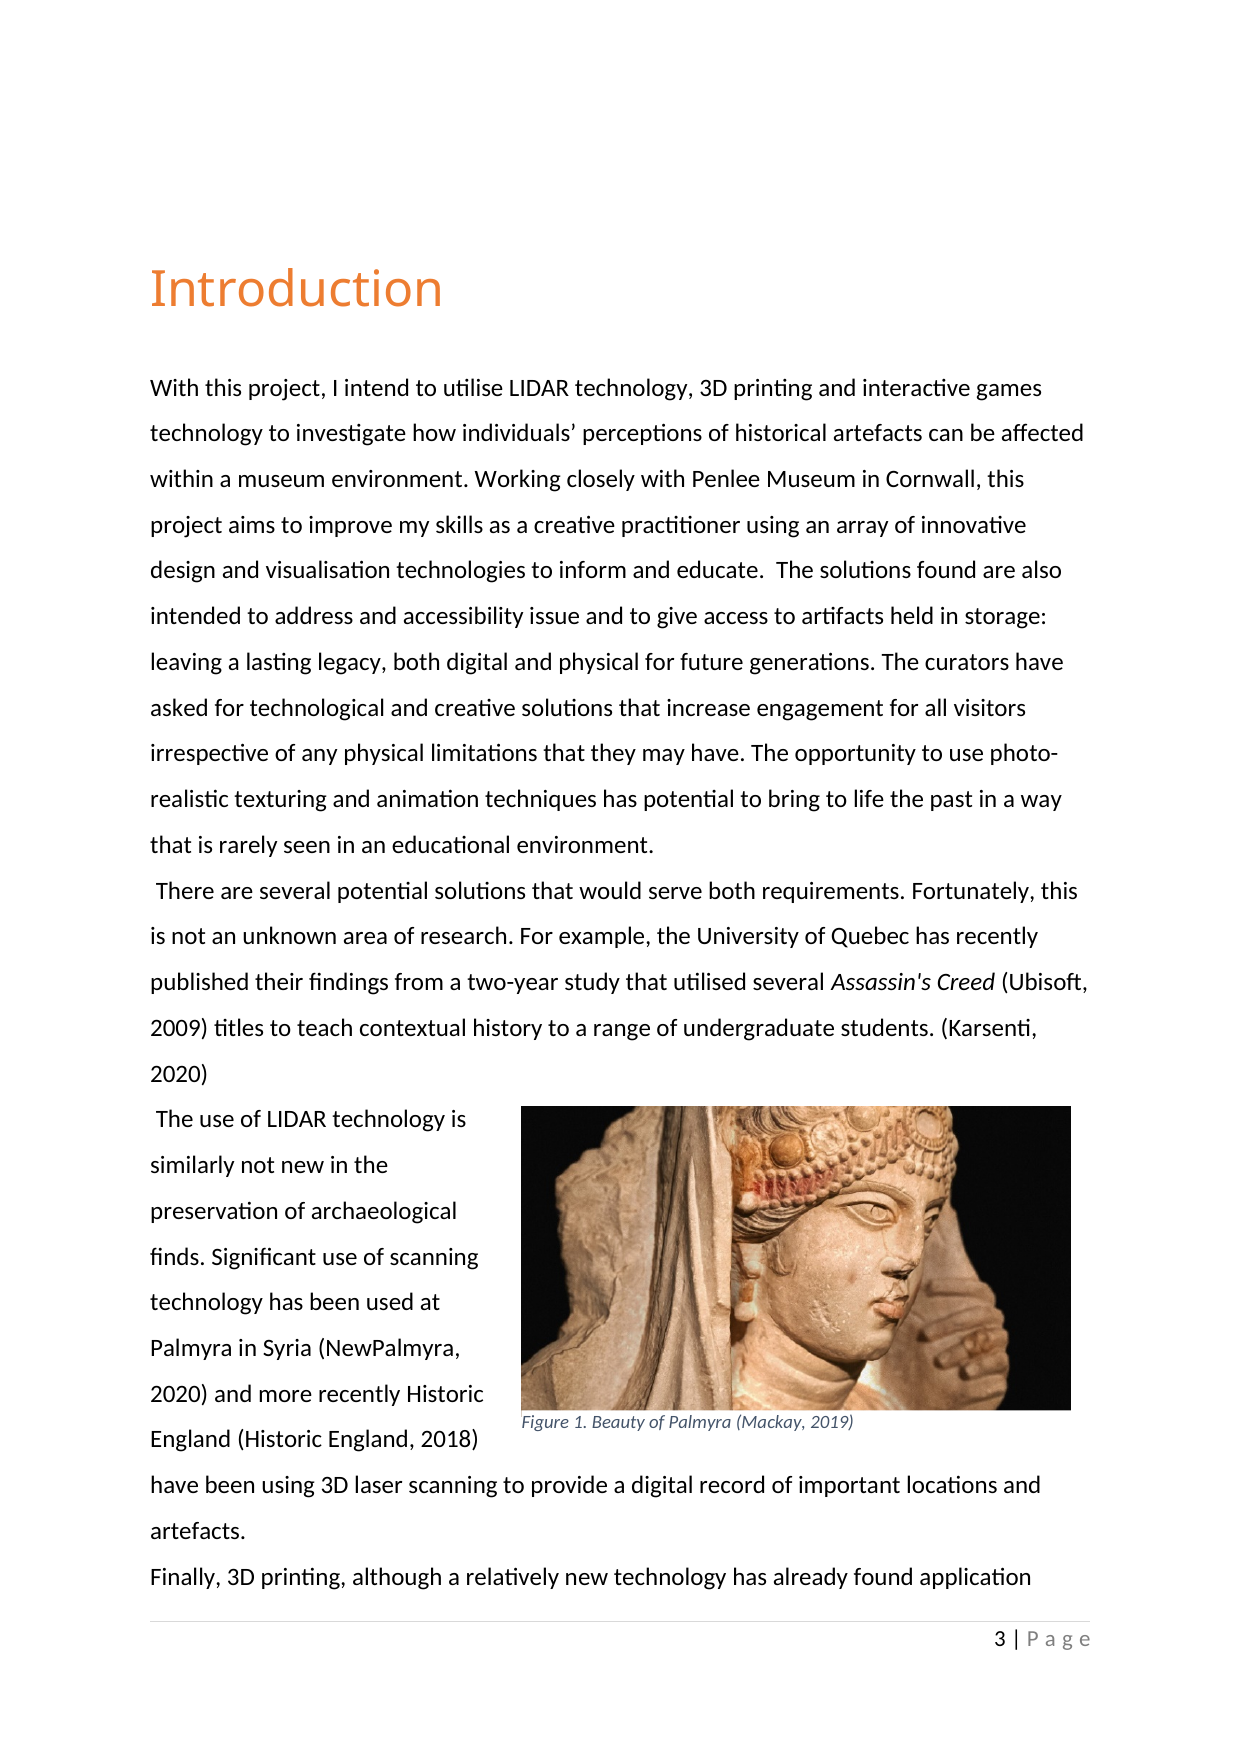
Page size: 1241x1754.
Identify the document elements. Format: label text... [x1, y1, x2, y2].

picture [521, 1106, 1071, 1410]
subtitle Introduction [150, 252, 1090, 321]
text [150, 326, 1090, 1591]
